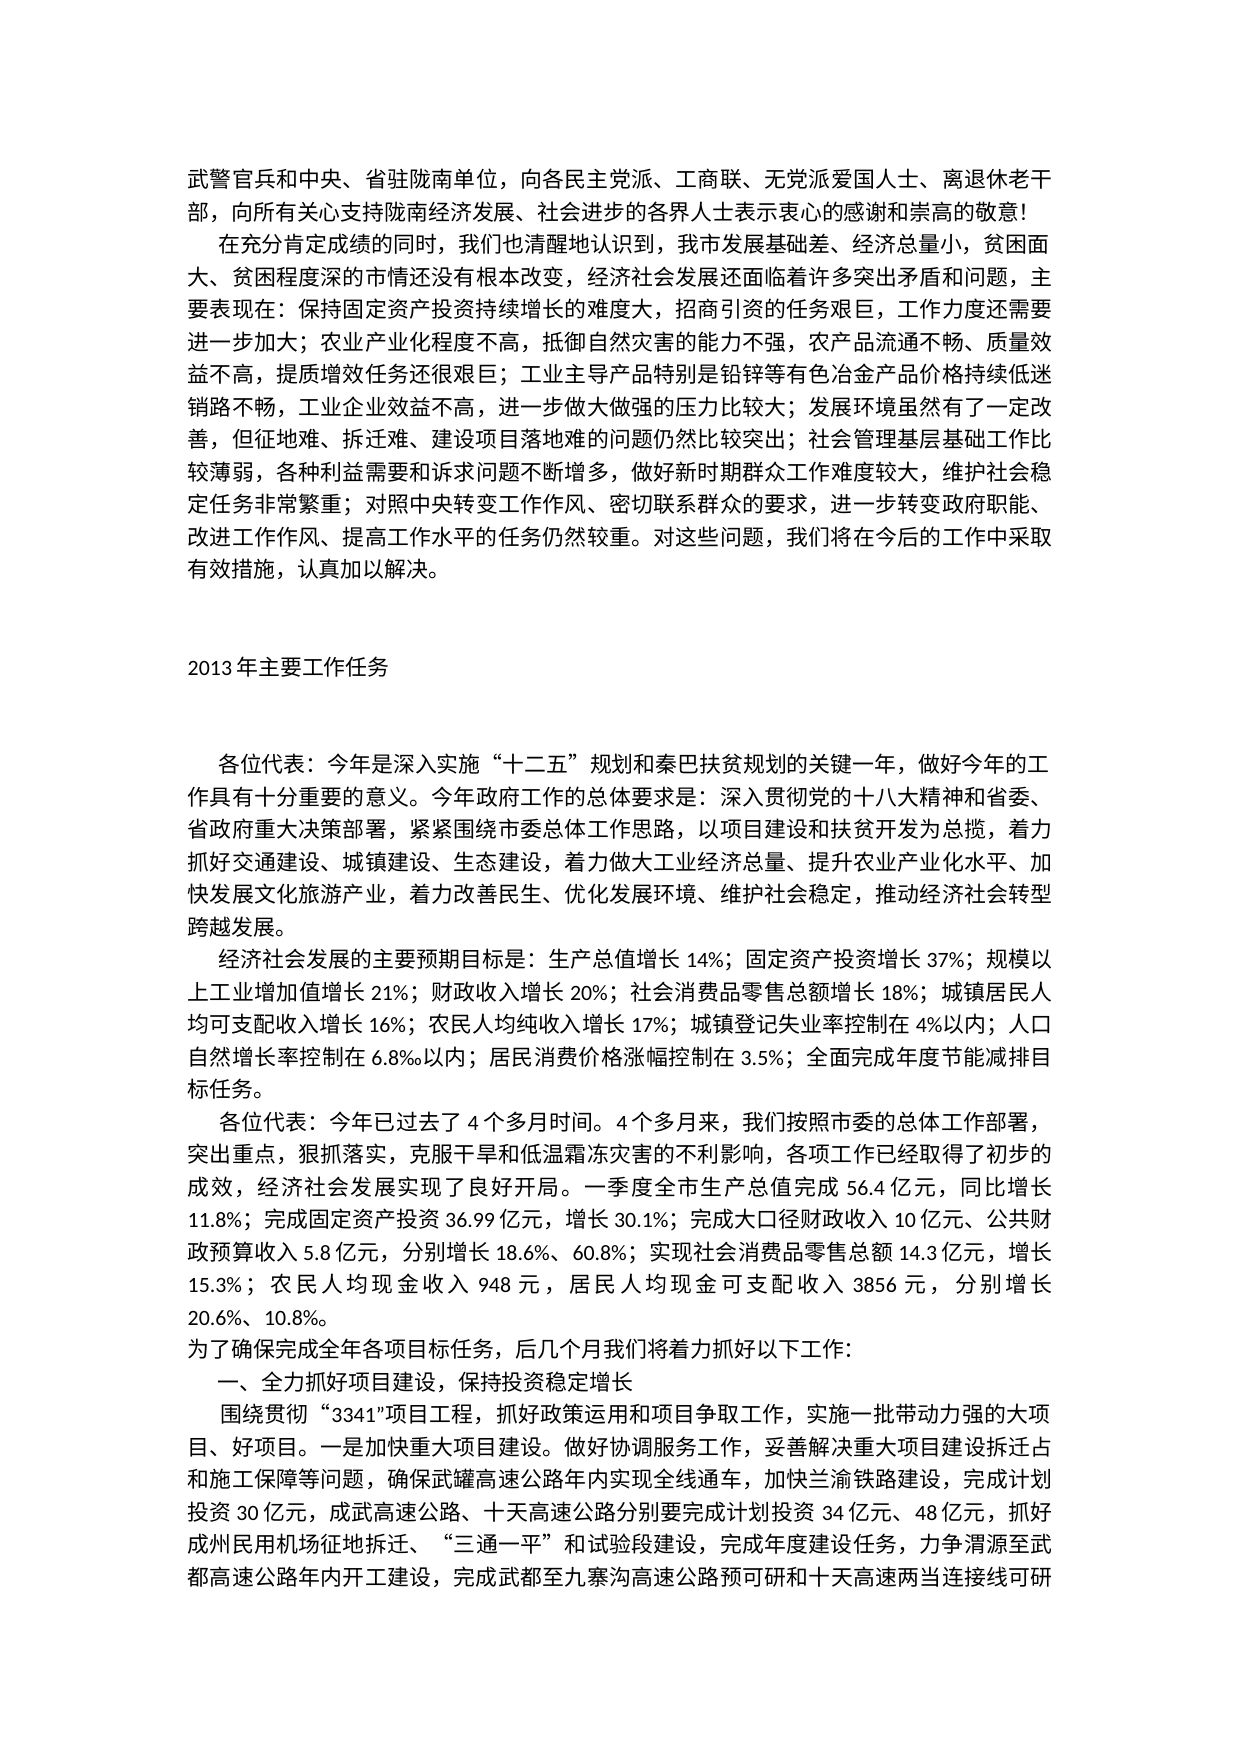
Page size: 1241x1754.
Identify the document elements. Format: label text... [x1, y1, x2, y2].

text 经济社会发展的主要预期目标是：生产总值增长14%；固定资产投资增长37%；规模以上工业增加值增长21%；财政收入增长20%；社会消费品零售总额增长18%；城镇居民人均可支配收入增长16%；农民人均纯收入增长17%；城镇登记失业率控制在4%以内；人口自然增长率控制在6.8‰以内；居民消费价格涨幅控制在3.5%；全面完成年度节能减排目标任务。 [187, 942, 1053, 1104]
text 一、全力抓好项目建设，保持投资稳定增长 [187, 1364, 1053, 1397]
text 2013年主要工作任务 [187, 649, 1053, 682]
text 各位代表：今年是深入实施“十二五”规划和秦巴扶贫规划的关键一年，做好今年的工作具有十分重要的意义。今年政府工作的总体要求是：深入贯彻党的十八大精神和省委、省政府重大决策部署，紧紧围绕市委总体工作思路，以项目建设和扶贫开发为总揽，着力抓好交通建设、城镇建设、生态建设，着力做大工业经济总量、提升农业产业化水平、加快发展文化旅游产业，着力改善民生、优化发展环境、维护社会稳定，推动经济社会转型跨越发展。 [187, 747, 1053, 942]
text 各位代表：今年已过去了4个多月时间。4个多月来，我们按照市委的总体工作部署，突出重点，狠抓落实，克服干旱和低温霜冻灾害的不利影响，各项工作已经取得了初步的成效，经济社会发展实现了良好开局。一季度全市生产总值完成56.4亿元，同比增长11.8%；完成固定资产投资36.99亿元，增长30.1%；完成大口径财政收入10亿元、公共财政预算收入5.8亿元，分别增长18.6%、60.8%；实现社会消费品零售总额14.3亿元，增长15.3%；农民人均现金收入948元，居民人均现金可支配收入3856元，分别增长20.6%、10.8%。 [187, 1104, 1053, 1332]
text 为了确保完成全年各项目标任务，后几个月我们将着力抓好以下工作： [187, 1332, 1053, 1364]
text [187, 162, 1053, 227]
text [187, 1397, 1053, 1592]
text 在充分肯定成绩的同时，我们也清醒地认识到，我市发展基础差、经济总量小，贫困面大、贫困程度深的市情还没有根本改变，经济社会发展还面临着许多突出矛盾和问题，主要表现在：保持固定资产投资持续增长的难度大，招商引资的任务艰巨，工作力度还需要进一步加大；农业产业化程度不高，抵御自然灾害的能力不强，农产品流通不畅、质量效益不高，提质增效任务还很艰巨；工业主导产品特别是铅锌等有色冶金产品价格持续低迷，销路不畅，工业企业效益不高，进一步做大做强的压力比较大；发展环境虽然有了一定改善，但征地难、拆迁难、建设项目落地难的问题仍然比较突出；社会管理基层基础工作比较薄弱，各种利益需要和诉求问题不断增多，做好新时期群众工作难度较大，维护社会稳定任务非常繁重；对照中央转变工作作风、密切联系群众的要求，进一步转变政府职能、改进工作作风、提高工作水平的任务仍然较重。对这些问题，我们将在今后的工作中采取有效措施，认真加以解决。 [187, 227, 1053, 584]
